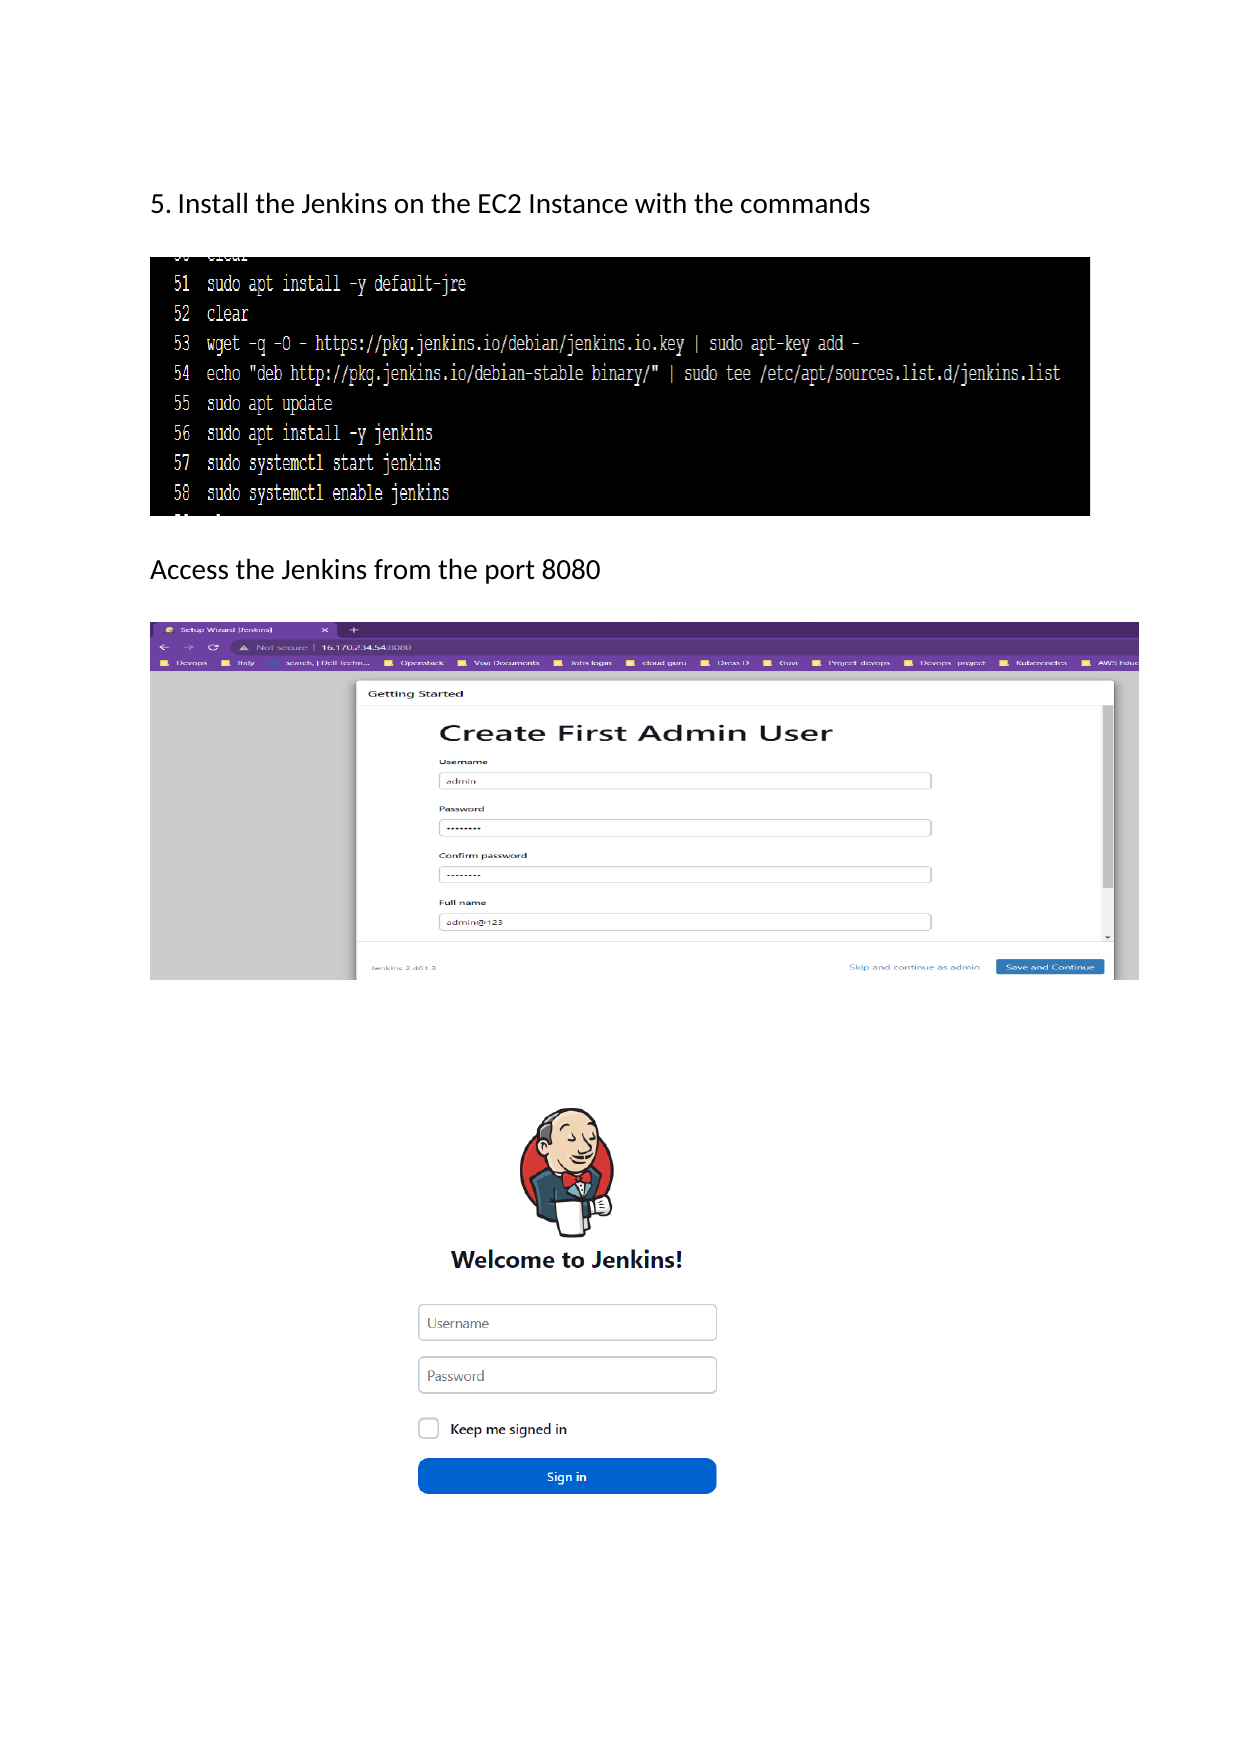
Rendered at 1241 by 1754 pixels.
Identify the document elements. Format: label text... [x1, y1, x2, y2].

text Access the Jenkins from the port 8080 [150, 551, 1090, 587]
picture [150, 622, 1139, 980]
picture [150, 1015, 1091, 1570]
text 5. Install the Jenkins on the EC2 Instance with the commands [150, 186, 1090, 221]
picture [150, 256, 1091, 516]
